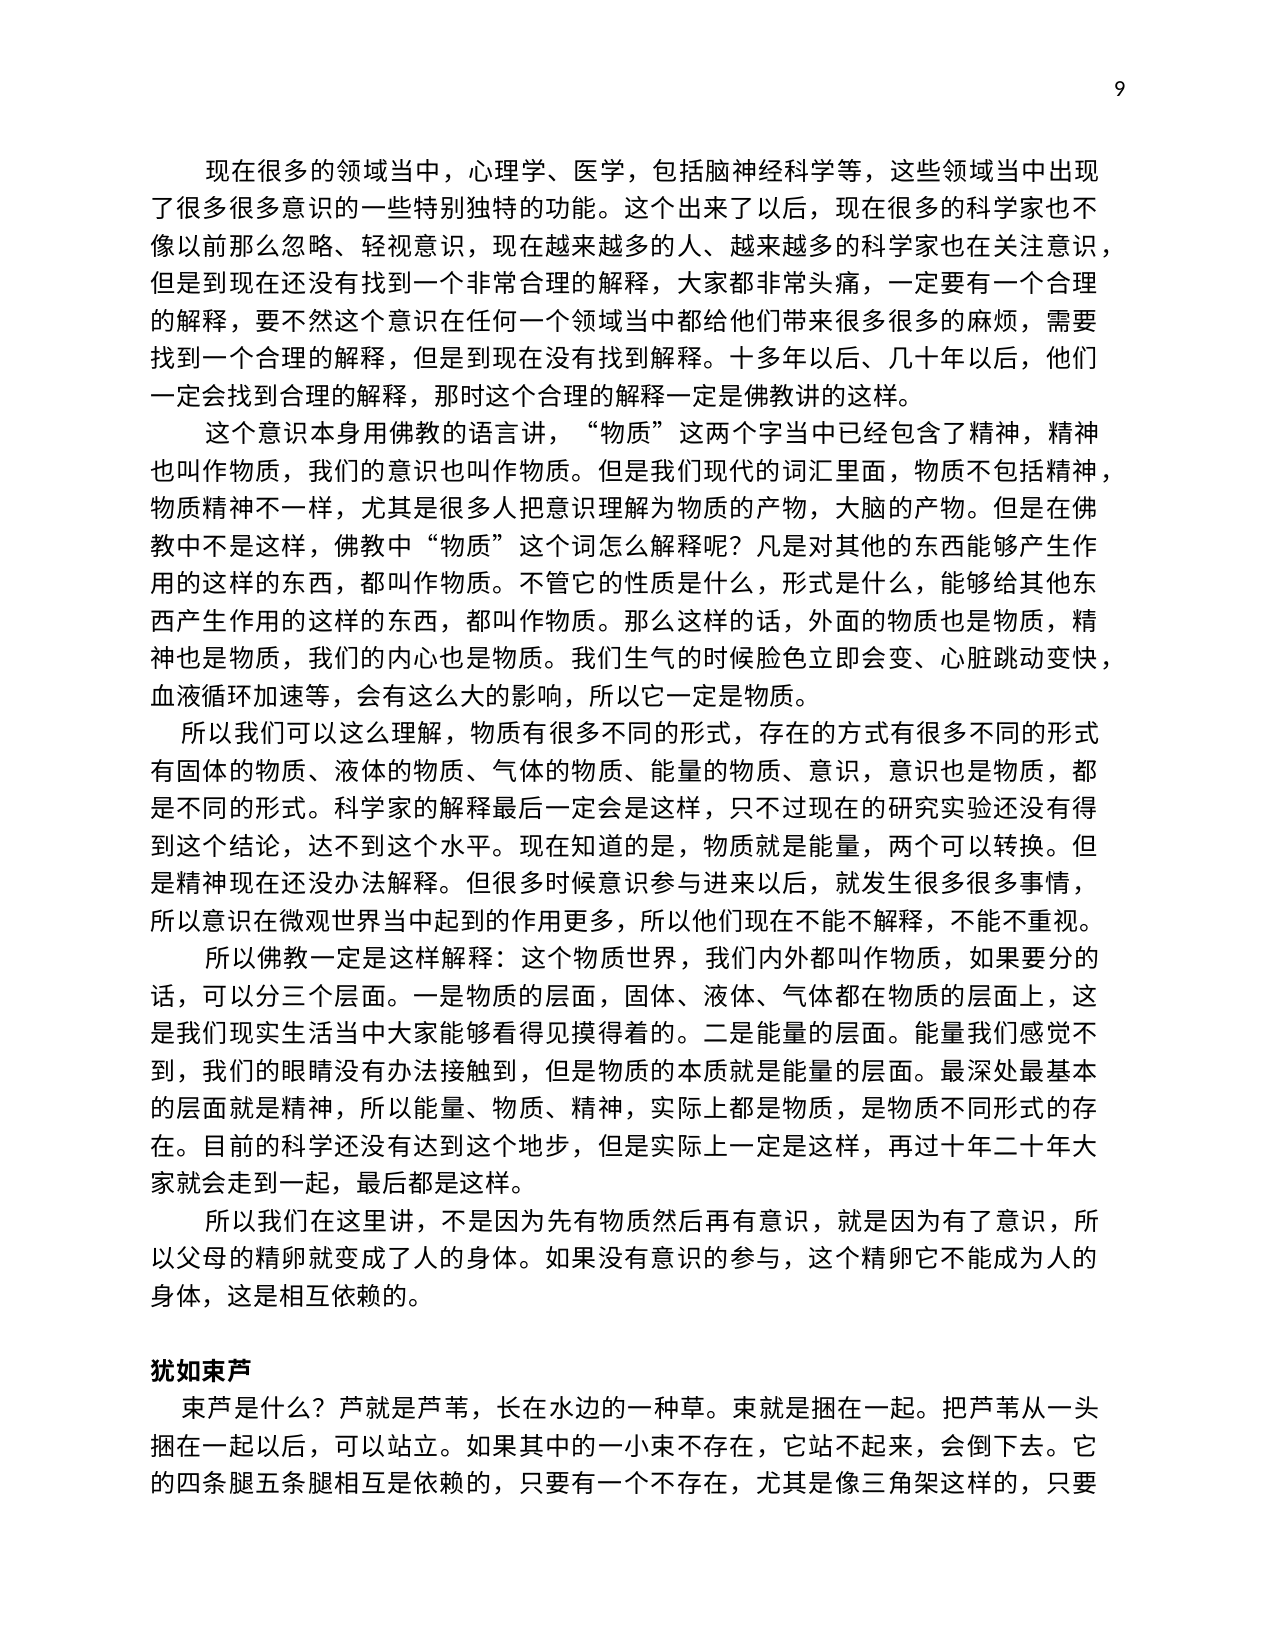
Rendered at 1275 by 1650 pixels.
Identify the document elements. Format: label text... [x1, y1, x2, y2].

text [150, 1387, 1100, 1500]
text 这个意识本身用佛教的语言讲，“物质”这两个字当中已经包含了精神，精神也叫作物质，我们的意识也叫作物质。但是我们现代的词汇里面，物质不包括精神，物质精神不一样，尤其是很多人把意识理解为物质的产物，大脑的产物。但是在佛教中不是这样，佛教中“物质”这个词怎么解释呢？凡是对其他的东西能够产生作用的这样的东西，都叫作物质。不管它的性质是什么，形式是什么，能够给其他东西产生作用的这样的东西，都叫作物质。那么这样的话，外面的物质也是物质，精神也是物质，我们的内心也是物质。我们生气的时候脸色立即会变、心脏跳动变快，血液循环加速等，会有这么大的影响，所以它一定是物质。 [150, 412, 1100, 712]
text 所以我们可以这么理解，物质有很多不同的形式，存在的方式有很多不同的形式。有固体的物质、液体的物质、气体的物质、能量的物质、意识，意识也是物质，都是不同的形式。科学家的解释最后一定会是这样，只不过现在的研究实验还没有得到这个结论，达不到这个水平。现在知道的是，物质就是能量，两个可以转换。但是精神现在还没办法解释。但很多时候意识参与进来以后，就发生很多很多事情，所以意识在微观世界当中起到的作用更多，所以他们现在不能不解释，不能不重视。 [150, 712, 1100, 937]
text 所以我们在这里讲，不是因为先有物质然后再有意识，就是因为有了意识，所以父母的精卵就变成了人的身体。如果没有意识的参与，这个精卵它不能成为人的身体，这是相互依赖的。 [150, 1200, 1100, 1312]
text 现在很多的领域当中，心理学、医学，包括脑神经科学等，这些领域当中出现了很多很多意识的一些特别独特的功能。这个出来了以后，现在很多的科学家也不像以前那么忽略、轻视意识，现在越来越多的人、越来越多的科学家也在关注意识，但是到现在还没有找到一个非常合理的解释，大家都非常头痛，一定要有一个合理的解释，要不然这个意识在任何一个领域当中都给他们带来很多很多的麻烦，需要找到一个合理的解释，但是到现在没有找到解释。十多年以后、几十年以后，他们一定会找到合理的解释，那时这个合理的解释一定是佛教讲的这样。 [150, 150, 1100, 412]
text 犹如束芦 [150, 1350, 1100, 1387]
text 所以佛教一定是这样解释：这个物质世界，我们内外都叫作物质，如果要分的话，可以分三个层面。一是物质的层面，固体、液体、气体都在物质的层面上，这是我们现实生活当中大家能够看得见摸得着的。二是能量的层面。能量我们感觉不到，我们的眼睛没有办法接触到，但是物质的本质就是能量的层面。最深处最基本的层面就是精神，所以能量、物质、精神，实际上都是物质，是物质不同形式的存在。目前的科学还没有达到这个地步，但是实际上一定是这样，再过十年二十年大家就会走到一起，最后都是这样。 [150, 937, 1100, 1200]
